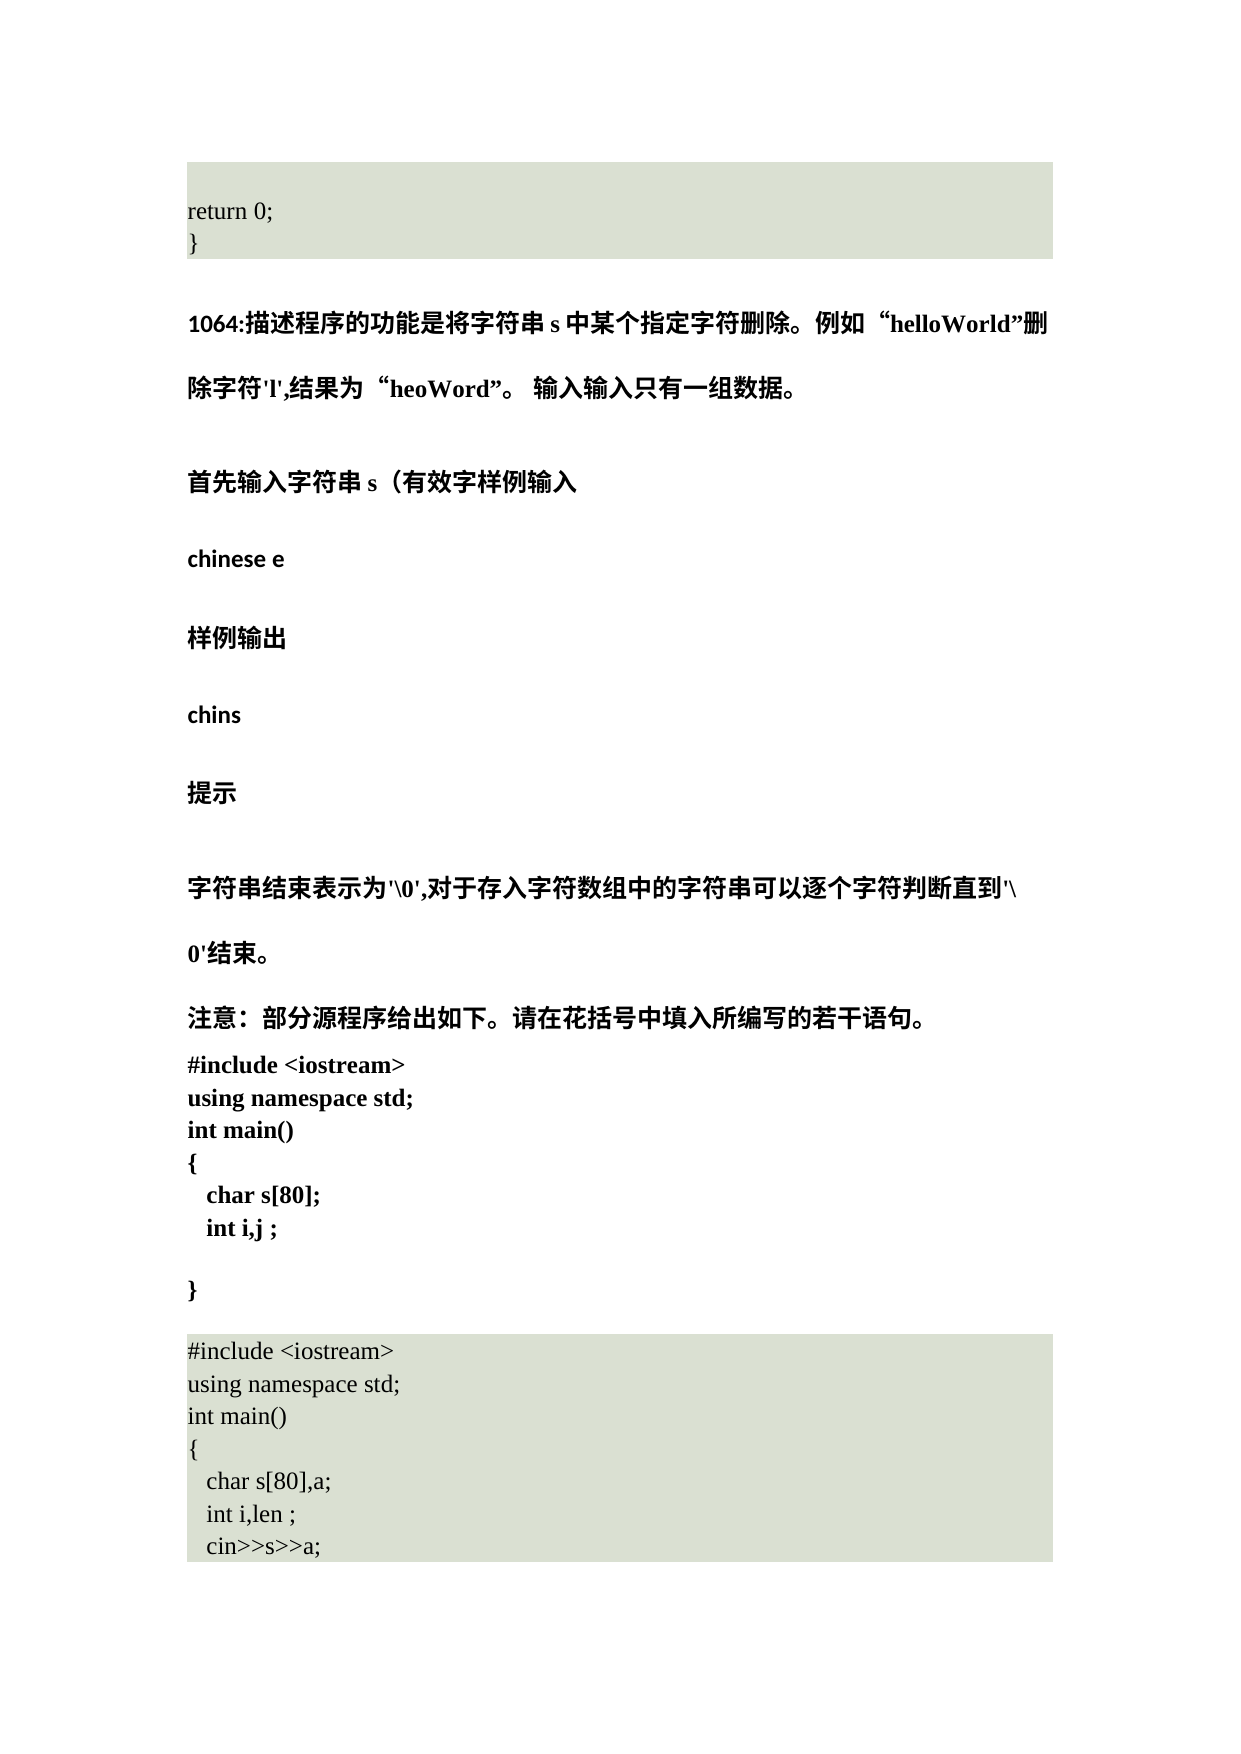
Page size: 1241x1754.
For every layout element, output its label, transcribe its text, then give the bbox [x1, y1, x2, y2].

text 样例输出 [187, 604, 1053, 669]
text 首先输入字符串s（有效字样例输入 [187, 448, 1053, 513]
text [187, 162, 1053, 259]
text chinese e [187, 542, 1053, 574]
text 字符串结束表示为'\0',对于存入字符数组中的字符串可以逐个字符判断直到'\0'结束。 注意：部分源程序给出如下。请在花括号中填入所编写的若干语句。 #include <iostream> using namespace std; int main() { char s[80]; int i,j ; [187, 854, 1053, 1244]
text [187, 1334, 1053, 1562]
text } [187, 1273, 1053, 1305]
text 提示 [187, 759, 1053, 824]
text chins [187, 698, 1053, 730]
text 1064:描述程序的功能是将字符串s中某个指定字符删除。例如“helloWorld”删除字符'l',结果为“heoWord”。 输入输入只有一组数据。 [187, 289, 1053, 419]
